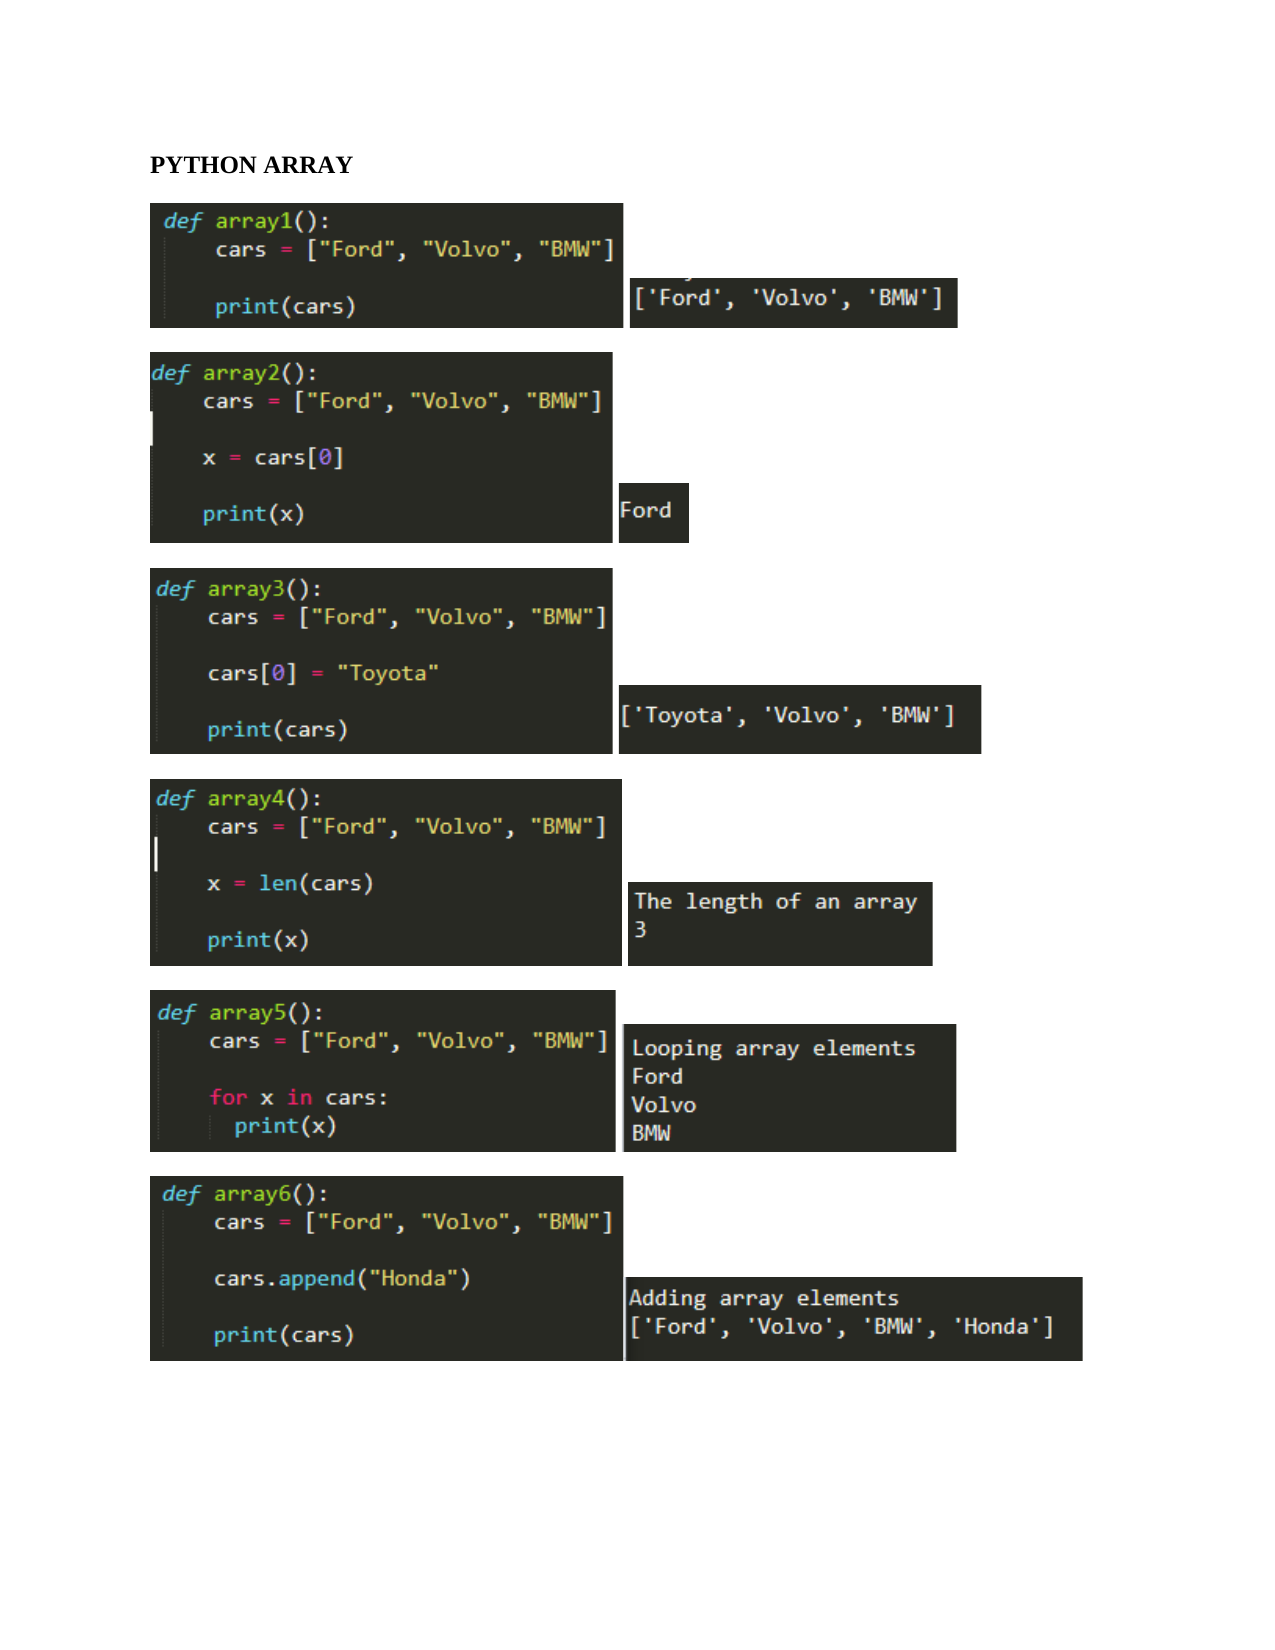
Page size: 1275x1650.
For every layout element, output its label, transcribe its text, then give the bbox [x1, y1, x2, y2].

picture [150, 203, 624, 328]
text PYTHON ARRAY [150, 150, 1125, 179]
picture [618, 483, 689, 543]
picture [150, 568, 613, 754]
picture [621, 1024, 957, 1152]
picture [618, 685, 982, 754]
picture [629, 278, 958, 328]
picture [150, 779, 622, 966]
picture [628, 882, 933, 966]
picture [150, 1176, 1083, 1361]
picture [150, 990, 616, 1152]
picture [150, 352, 613, 543]
